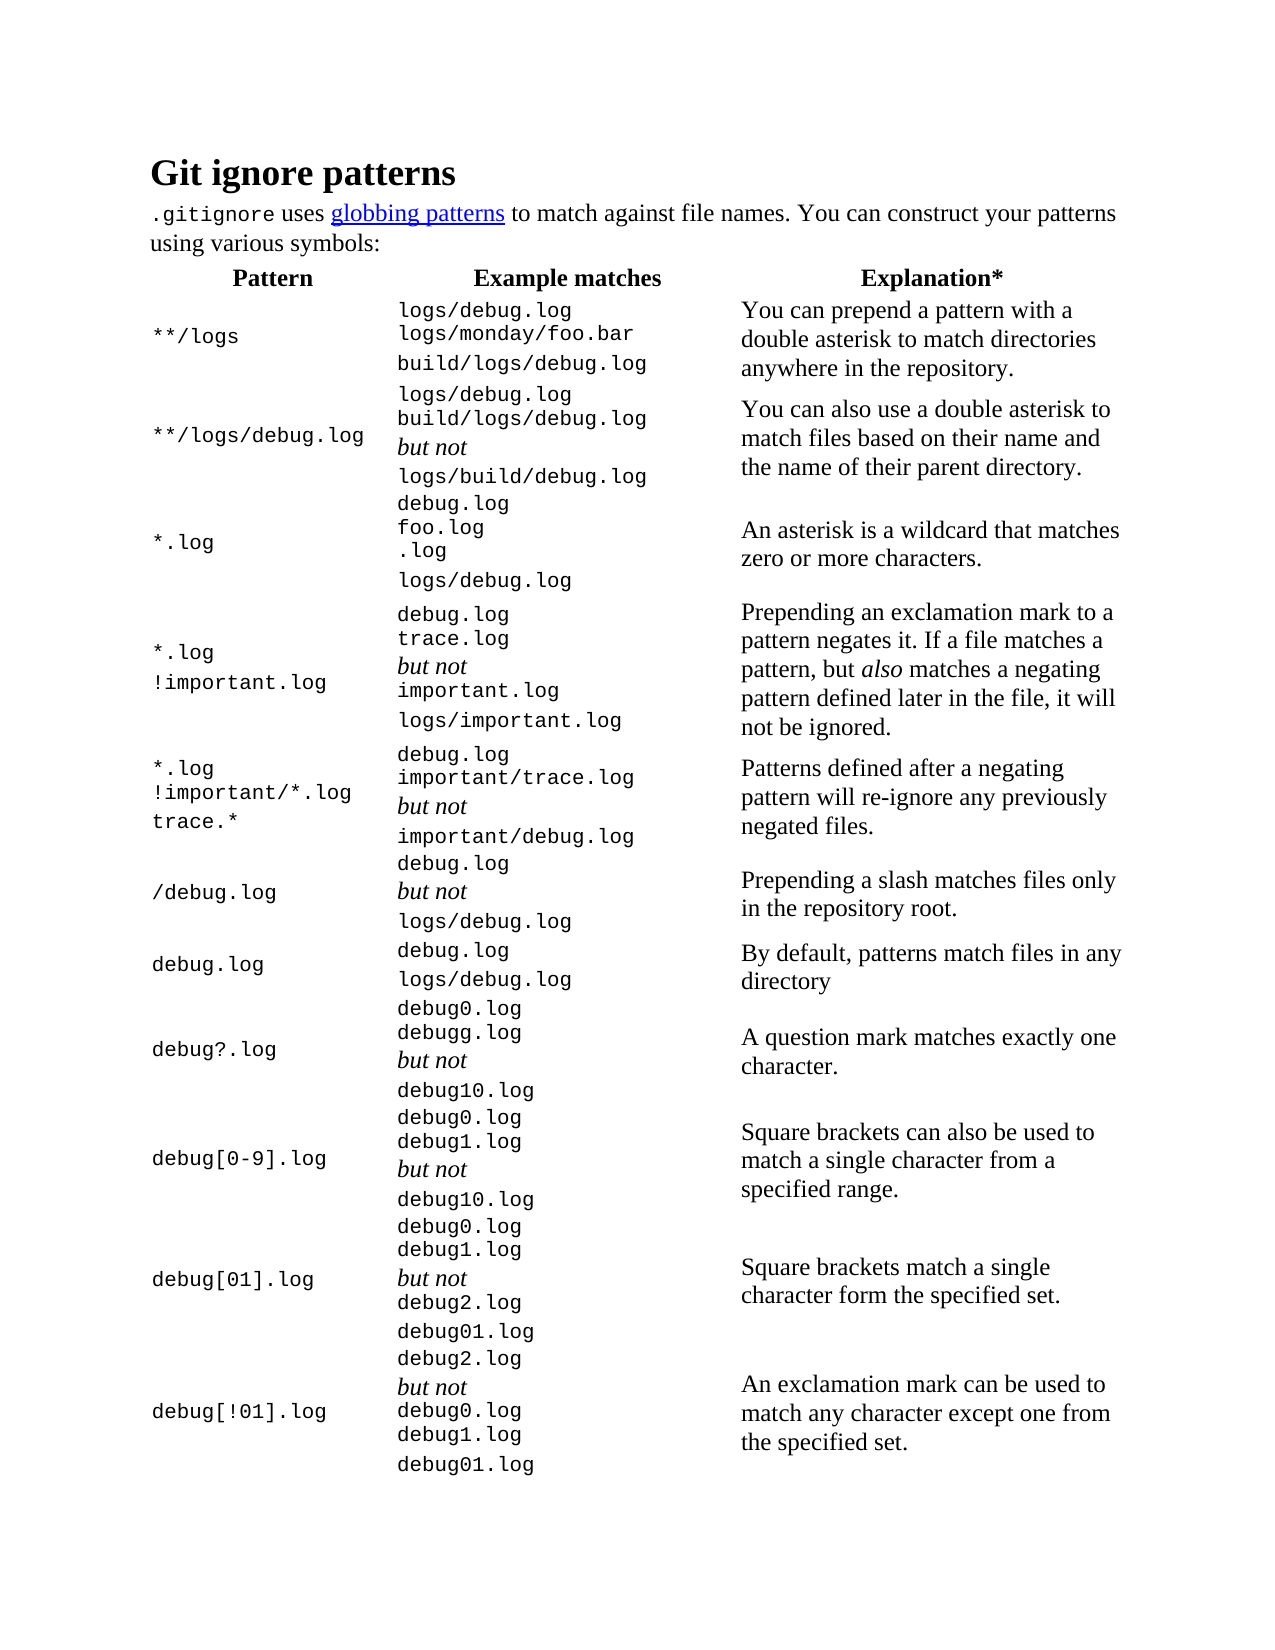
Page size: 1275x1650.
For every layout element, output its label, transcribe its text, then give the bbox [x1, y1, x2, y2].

table_cell debug0.log debug1.log but not debug2.log debug01.log [395, 1214, 739, 1347]
table_header Pattern [150, 262, 395, 293]
table_cell debug2.log but not debug0.log debug1.log debug01.log [395, 1347, 739, 1479]
table_cell debug.log important/trace.log but not important/debug.log [395, 742, 739, 851]
table_cell Square brackets match a single character form the specified set. [739, 1214, 1125, 1347]
text .gitignore uses globbing patterns to match against file names. You can construct your patterns using various symbols: [150, 198, 1125, 257]
table_header Explanation* [739, 262, 1125, 293]
table_cell debug.log trace.log but not important.log logs/important.log [395, 595, 739, 742]
table_cell Prepending an exclamation mark to a pattern negates it. If a file matches a pattern, but also matches a negating pattern defined later in the file, it will not be ignored. [739, 595, 1125, 742]
table_cell /debug.log [150, 851, 395, 936]
table_cell debug.log [150, 936, 395, 997]
table_cell debug[01].log [150, 1214, 395, 1347]
table_cell debug.log but not logs/debug.log [395, 851, 739, 936]
table_cell debug[!01].log [150, 1347, 395, 1479]
table_cell debug[0-9].log [150, 1105, 395, 1214]
table_cell Square brackets can also be used to match a single character from a specified range. [739, 1105, 1125, 1214]
table_cell Prepending a slash matches files only in the repository root. [739, 851, 1125, 936]
table_cell debug0.log debug1.log but not debug10.log [395, 1105, 739, 1214]
table_cell An exclamation mark can be used to match any character except one from the specified set. [739, 1347, 1125, 1479]
table_cell You can prepend a pattern with a double asterisk to match directories anywhere in the repository. [739, 294, 1125, 383]
table_cell **/logs [150, 294, 395, 383]
table_cell debug.log foo.log .log logs/debug.log [395, 492, 739, 595]
table_cell A question mark matches exactly one character. [739, 997, 1125, 1105]
table_cell You can also use a double asterisk to match files based on their name and the name of their parent directory. [739, 383, 1125, 492]
table_cell Patterns defined after a negating pattern will re-ignore any previously negated files. [739, 742, 1125, 851]
table_cell *.log !important/*.log trace.* [150, 742, 395, 851]
table_cell logs/debug.log logs/monday/foo.bar build/logs/debug.log [395, 294, 739, 383]
table_cell **/logs/debug.log [150, 383, 395, 492]
table_cell debug.log logs/debug.log [395, 936, 739, 997]
table_cell *.log !important.log [150, 595, 395, 742]
table_cell An asterisk is a wildcard that matches zero or more characters. [739, 492, 1125, 595]
table_cell *.log [150, 492, 395, 595]
table_cell By default, patterns match files in any directory [739, 936, 1125, 997]
table_cell debug?.log [150, 997, 395, 1105]
table_cell logs/debug.log build/logs/debug.log but not logs/build/debug.log [395, 383, 739, 492]
table_header Example matches [395, 262, 739, 293]
table_cell debug0.log debugg.log but not debug10.log [395, 997, 739, 1105]
text Git ignore patterns [150, 150, 1125, 193]
